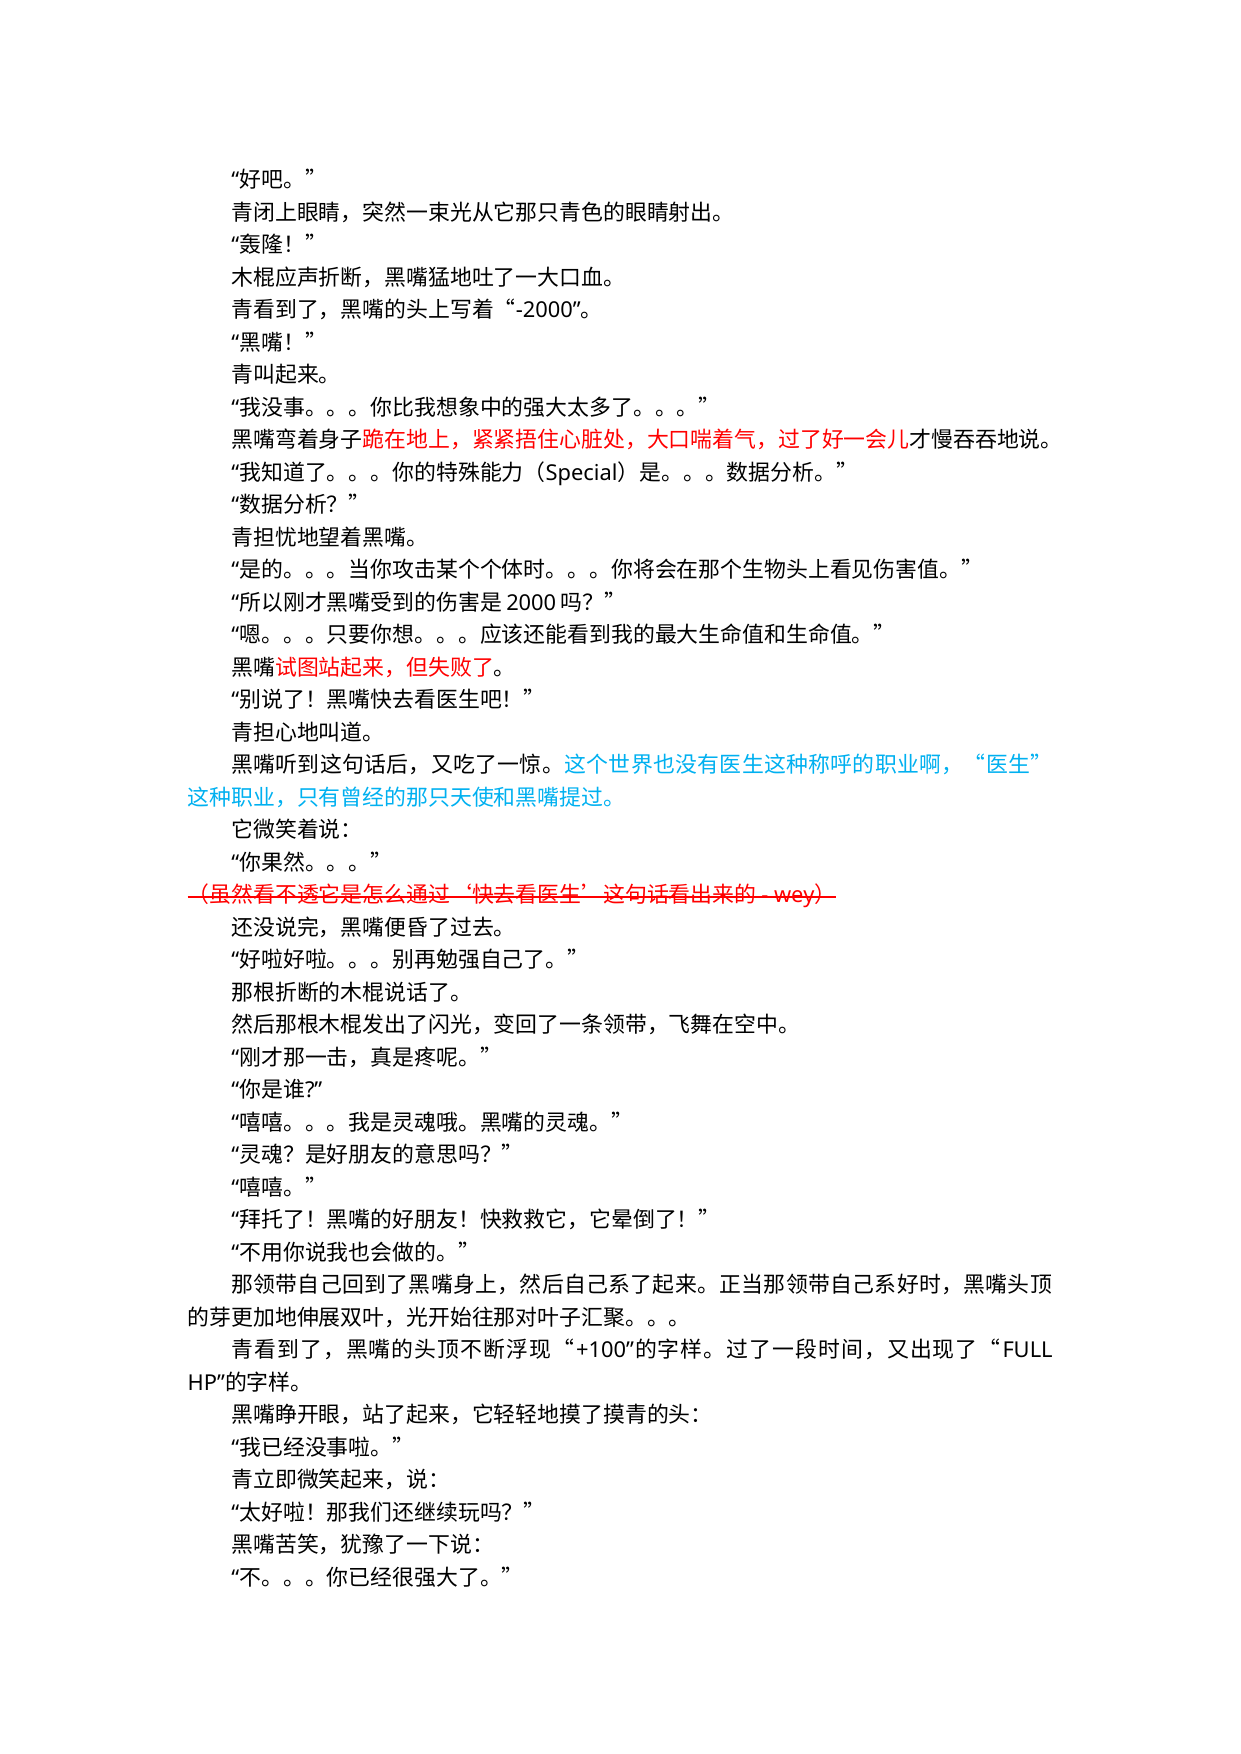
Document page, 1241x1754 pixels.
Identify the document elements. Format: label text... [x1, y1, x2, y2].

text “好吧。” [187, 162, 1053, 194]
text 青立即微笑起来，说： [187, 1462, 1053, 1494]
text 青看到了，黑嘴的头上写着“-2000”。 [187, 292, 1053, 324]
text “轰隆！” [187, 227, 1053, 259]
text 黑嘴苦笑，犹豫了一下说： [187, 1527, 1053, 1559]
text 那领带自己回到了黑嘴身上，然后自己系了起来。正当那领带自己系好时，黑嘴头顶的芽更加地伸展双叶，光开始往那对叶子汇聚。。。 [187, 1267, 1053, 1332]
text 还没说完，黑嘴便昏了过去。 [187, 909, 1053, 942]
text “拜托了！黑嘴的好朋友！快救救它，它晕倒了！” [187, 1202, 1053, 1234]
text 黑嘴听到这句话后，又吃了一惊。这个世界也没有医生这种称呼的职业啊，“医生”这种职业，只有曾经的那只天使和黑嘴提过。 [187, 747, 1053, 812]
text “所以刚才黑嘴受到的伤害是2000吗？” [187, 584, 1053, 617]
text 黑嘴试图站起来，但失败了。 [187, 649, 1053, 682]
text “嗯。。。只要你想。。。应该还能看到我的最大生命值和生命值。” [187, 617, 1053, 649]
text “别说了！黑嘴快去看医生吧！” [187, 682, 1053, 714]
text 青看到了，黑嘴的头顶不断浮现“+100”的字样。过了一段时间，又出现了“FULL HP”的字样。 [187, 1332, 1053, 1397]
text 然后那根木棍发出了闪光，变回了一条领带，飞舞在空中。 [187, 1007, 1053, 1039]
text “你是谁?” [187, 1072, 1053, 1104]
text 那根折断的木棍说话了。 [187, 974, 1053, 1007]
text “是的。。。当你攻击某个个体时。。。你将会在那个生物头上看见伤害值。” [187, 552, 1053, 584]
text “不。。。你已经很强大了。” [187, 1559, 1053, 1592]
text 青担忧地望着黑嘴。 [187, 519, 1053, 552]
text “太好啦！那我们还继续玩吗？” [187, 1494, 1053, 1527]
text 黑嘴弯着身子跪在地上，紧紧捂住心脏处，大口喘着气，过了好一会儿才慢吞吞地说。 [187, 422, 1053, 454]
text 青担心地叫道。 [187, 714, 1053, 747]
text “刚才那一击，真是疼呢。” [187, 1039, 1053, 1072]
text “灵魂？是好朋友的意思吗？” [187, 1137, 1053, 1169]
text 木棍应声折断，黑嘴猛地吐了一大口血。 [187, 259, 1053, 292]
text “我没事。。。你比我想象中的强大太多了。。。” [187, 389, 1053, 422]
text 青闭上眼睛，突然一束光从它那只青色的眼睛射出。 [187, 194, 1053, 227]
text 它微笑着说： [187, 812, 1053, 844]
text “数据分析？” [187, 487, 1053, 519]
text “嘻嘻。” [187, 1169, 1053, 1202]
text 黑嘴睁开眼，站了起来，它轻轻地摸了摸青的头： [187, 1397, 1053, 1429]
text “黑嘴！” [187, 324, 1053, 357]
text “嘻嘻。。。我是灵魂哦。黑嘴的灵魂。” [187, 1104, 1053, 1137]
text “我已经没事啦。” [187, 1429, 1053, 1462]
text “你果然。。。” [187, 844, 1053, 877]
text “我知道了。。。你的特殊能力（Special）是。。。数据分析。” [187, 454, 1053, 487]
text “好啦好啦。。。别再勉强自己了。” [187, 942, 1053, 974]
text 青叫起来。 [187, 357, 1053, 389]
text “不用你说我也会做的。” [187, 1234, 1053, 1267]
text （虽然看不透它是怎么通过‘快去看医生’这句话看出来的 - wey） [187, 877, 1053, 909]
